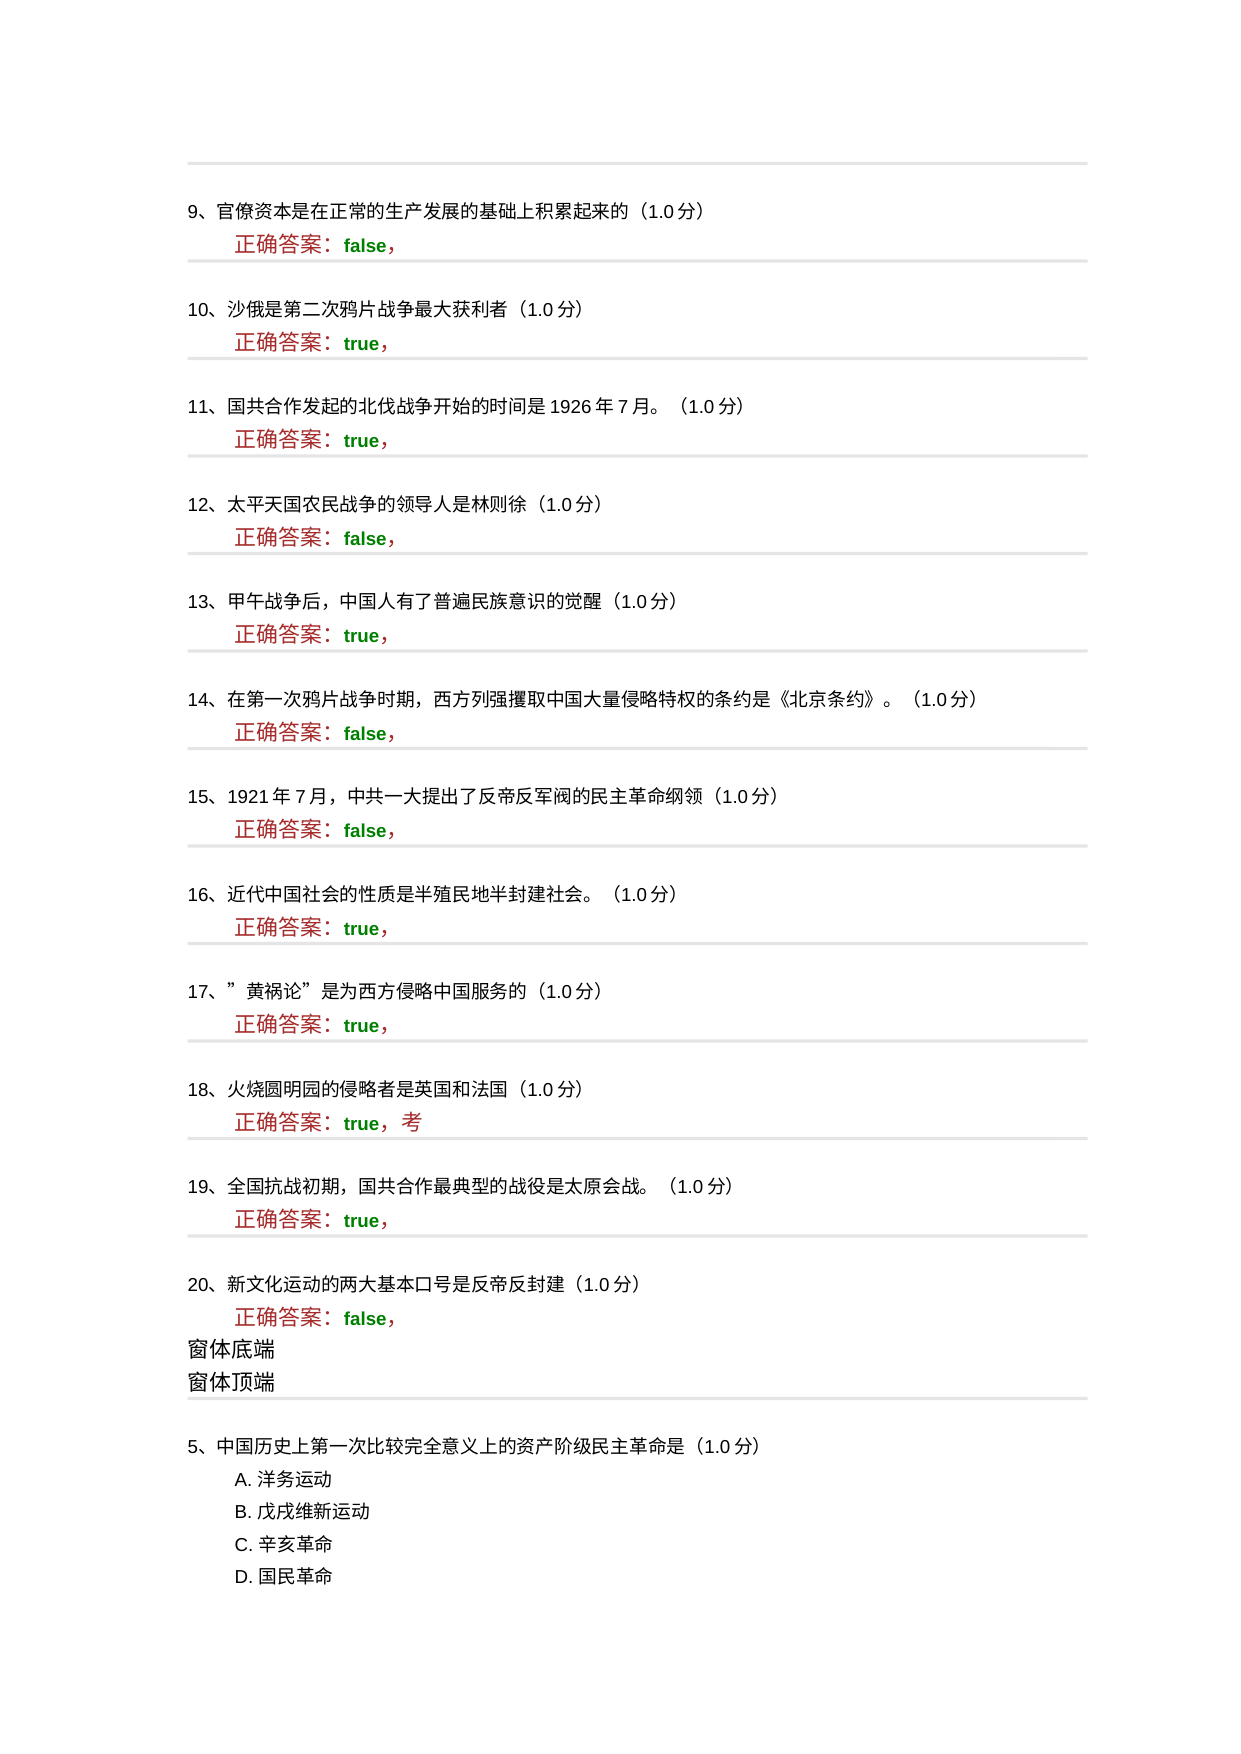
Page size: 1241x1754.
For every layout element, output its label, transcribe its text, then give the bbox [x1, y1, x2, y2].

text 10、沙俄是第二次鸦片战争最大获利者（1.0分） [187, 292, 1053, 324]
text 正确答案：false， [234, 227, 1053, 259]
text 正确答案：true， [234, 617, 1053, 649]
text 正确答案：true， [234, 324, 1053, 356]
text A. 洋务运动 B. 戊戌维新运动 C. 辛亥革命 D. 国民革命 [234, 1462, 1053, 1592]
text 正确答案：true， [234, 1202, 1053, 1234]
text 20、新文化运动的两大基本口号是反帝反封建（1.0分） [187, 1267, 1053, 1299]
text 正确答案：true， [234, 909, 1053, 941]
text 17、”黄祸论”是为西方侵略中国服务的（1.0分） [187, 974, 1053, 1007]
text 正确答案：true， [234, 1007, 1053, 1039]
text 正确答案：false， [234, 519, 1053, 551]
text 13、甲午战争后，中国人有了普遍民族意识的觉醒（1.0分） [187, 584, 1053, 617]
text 正确答案：false， [234, 812, 1053, 844]
text 正确答案：true， [234, 422, 1053, 454]
text 5、中国历史上第一次比较完全意义上的资产阶级民主革命是（1.0分） [187, 1429, 1053, 1462]
text 正确答案：false， [234, 714, 1053, 746]
text 19、全国抗战初期，国共合作最典型的战役是太原会战。（1.0分） [187, 1169, 1053, 1202]
text 12、太平天国农民战争的领导人是林则徐（1.0分） [187, 487, 1053, 519]
text 正确答案：false， [234, 1299, 1053, 1332]
text 9、官僚资本是在正常的生产发展的基础上积累起来的（1.0分） [187, 194, 1053, 227]
text 14、在第一次鸦片战争时期，西方列强攫取中国大量侵略特权的条约是《北京条约》。（1.0分） [187, 682, 1053, 714]
text 正确答案：true，考 [234, 1104, 1053, 1136]
text 15、1921年7月，中共一大提出了反帝反军阀的民主革命纲领（1.0分） [187, 779, 1053, 812]
text 18、火烧圆明园的侵略者是英国和法国（1.0分） [187, 1072, 1053, 1104]
text 16、近代中国社会的性质是半殖民地半封建社会。（1.0分） [187, 877, 1053, 909]
text 11、国共合作发起的北伐战争开始的时间是1926年7月。（1.0分） [187, 389, 1053, 422]
